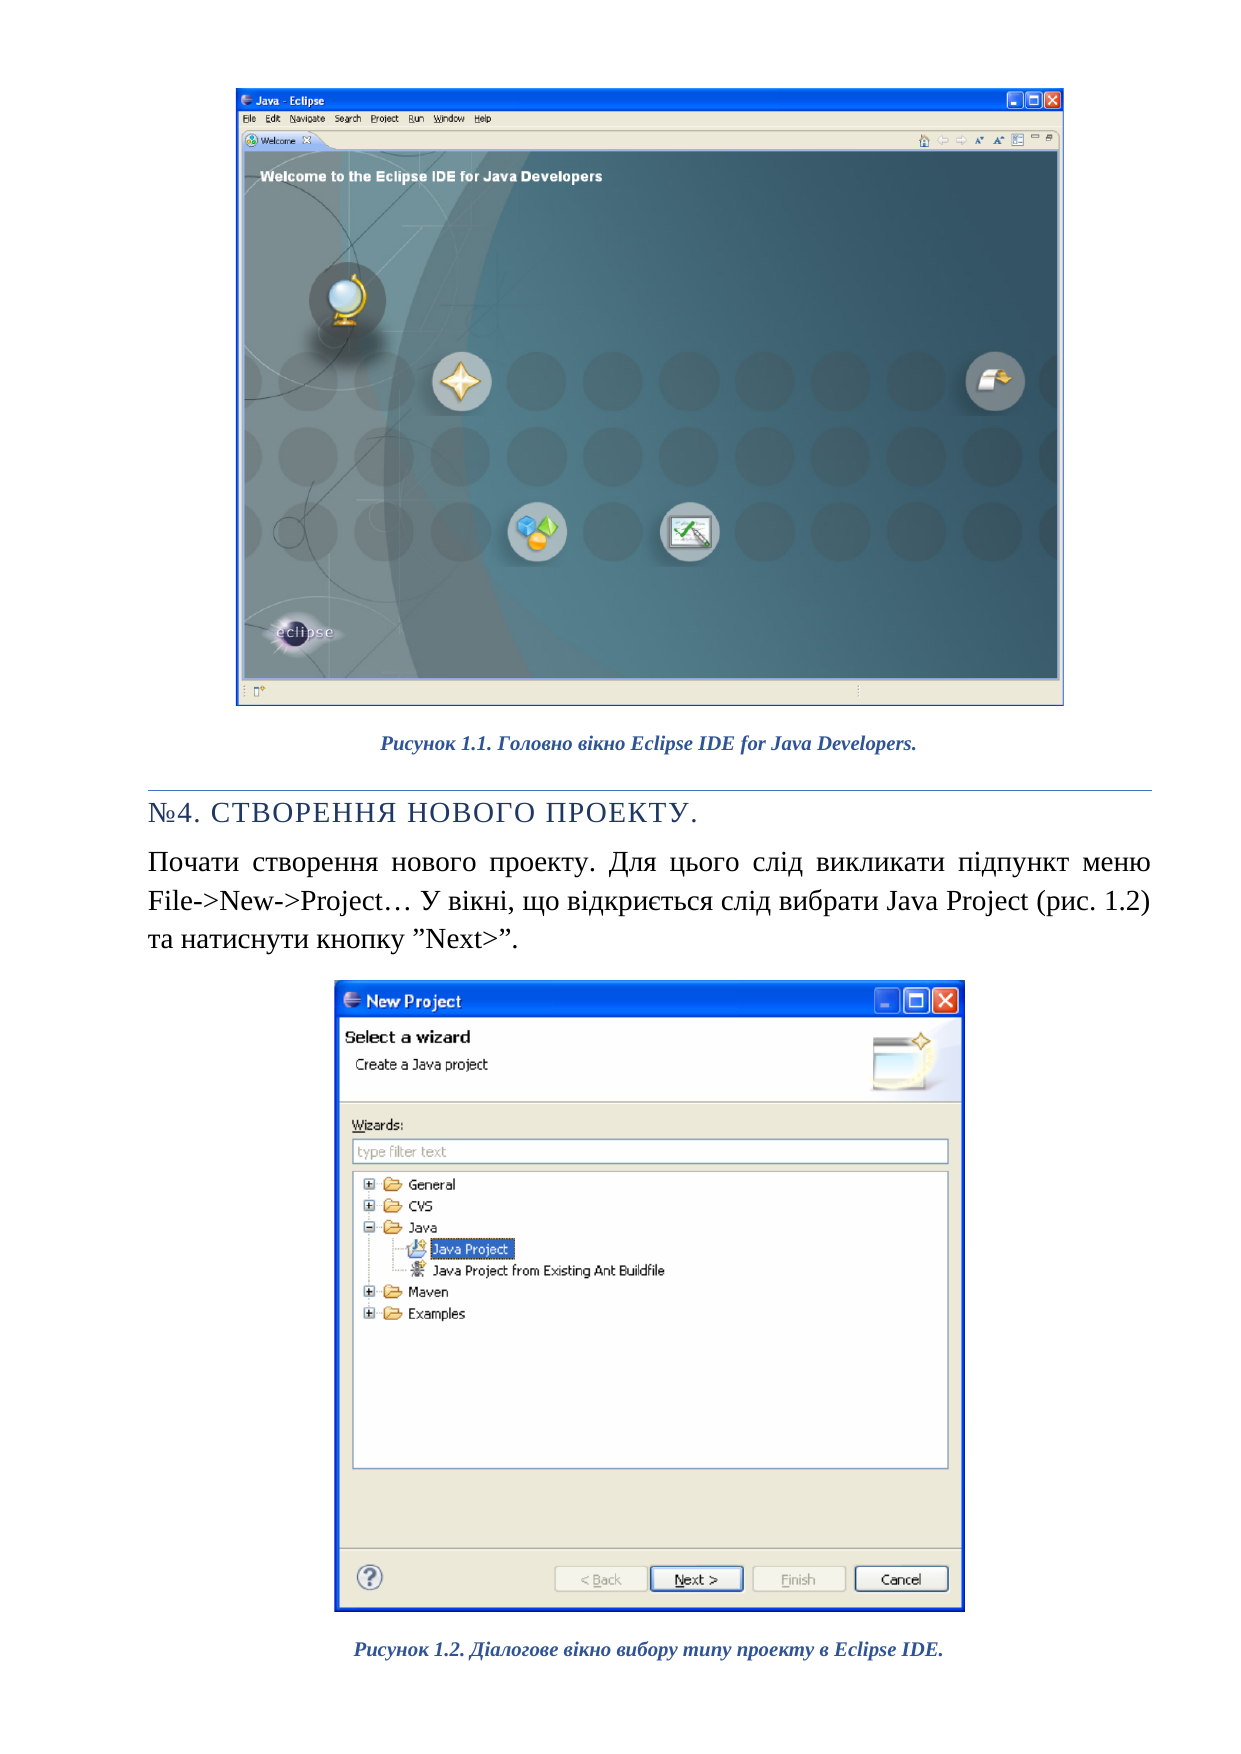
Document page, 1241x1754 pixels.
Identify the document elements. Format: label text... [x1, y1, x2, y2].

text Рисунок 1.1. Головно вікно Eclipse IDE for Java Developers. [148, 731, 1152, 755]
text Почати створення нового проекту. Для цього слід викликати підпункт меню File->New->Project… У вікні, що відкриється слід вибрати Java Project (рис. 1.2) та натиснути кнопку ”Next>”. [148, 844, 1152, 955]
subtitle №4. Створення нового проекту. [148, 791, 1152, 829]
text Рисунок 1.2. Діалогове вікно вибору типу проекту в Eclipse IDE. [148, 1636, 1152, 1661]
picture [235, 88, 1064, 706]
picture [334, 980, 965, 1612]
